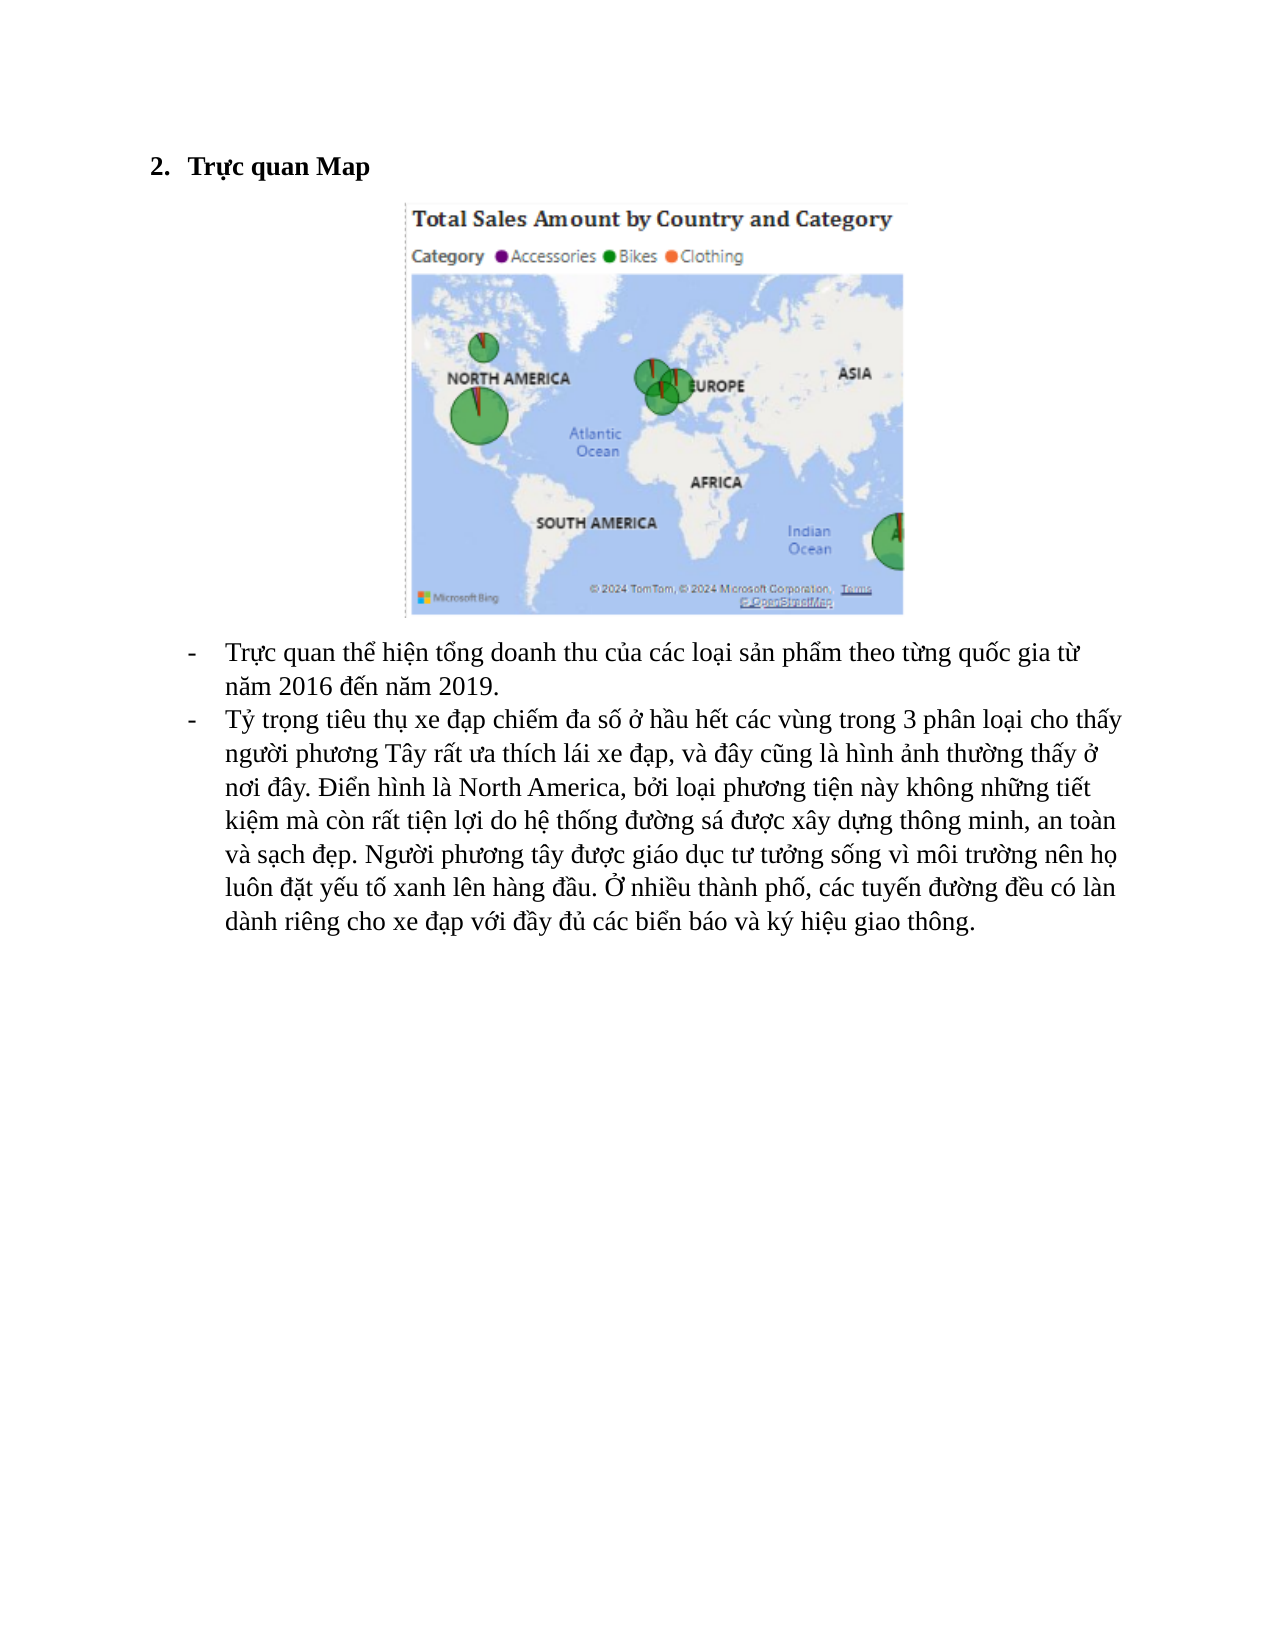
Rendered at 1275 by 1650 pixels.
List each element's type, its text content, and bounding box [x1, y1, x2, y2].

list Trực quan thể hiện tổng doanh thu của các loại sản phẩm theo từng quốc gia từ năm 2016 đến năm 2019. [187, 637, 1125, 701]
list Tỷ trọng tiêu thụ xe đạp chiếm đa số ở hầu hết các vùng trong 3 phân loại cho thấy người phương Tây rất ưa thích lái xe đạp, và đây cũng là hình ảnh thường thấy ở nơi đây. Điển hình là North America, bởi loại phương tiện này không những tiết kiệm mà còn rất tiện lợi do hệ thống đường sá được xây dựng thông minh, an toàn và sạch đẹp. Người phương tây được giáo dục tư tưởng sống vì môi trường nên họ luôn đặt yếu tố xanh lên hàng đầu. Ở nhiều thành phố, các tuyến đường đều có làn dành riêng cho xe đạp với đầy đủ các biển báo và ký hiệu giao thông. [187, 704, 1125, 970]
picture [404, 200, 908, 618]
list Trực quan Map [150, 150, 1125, 181]
